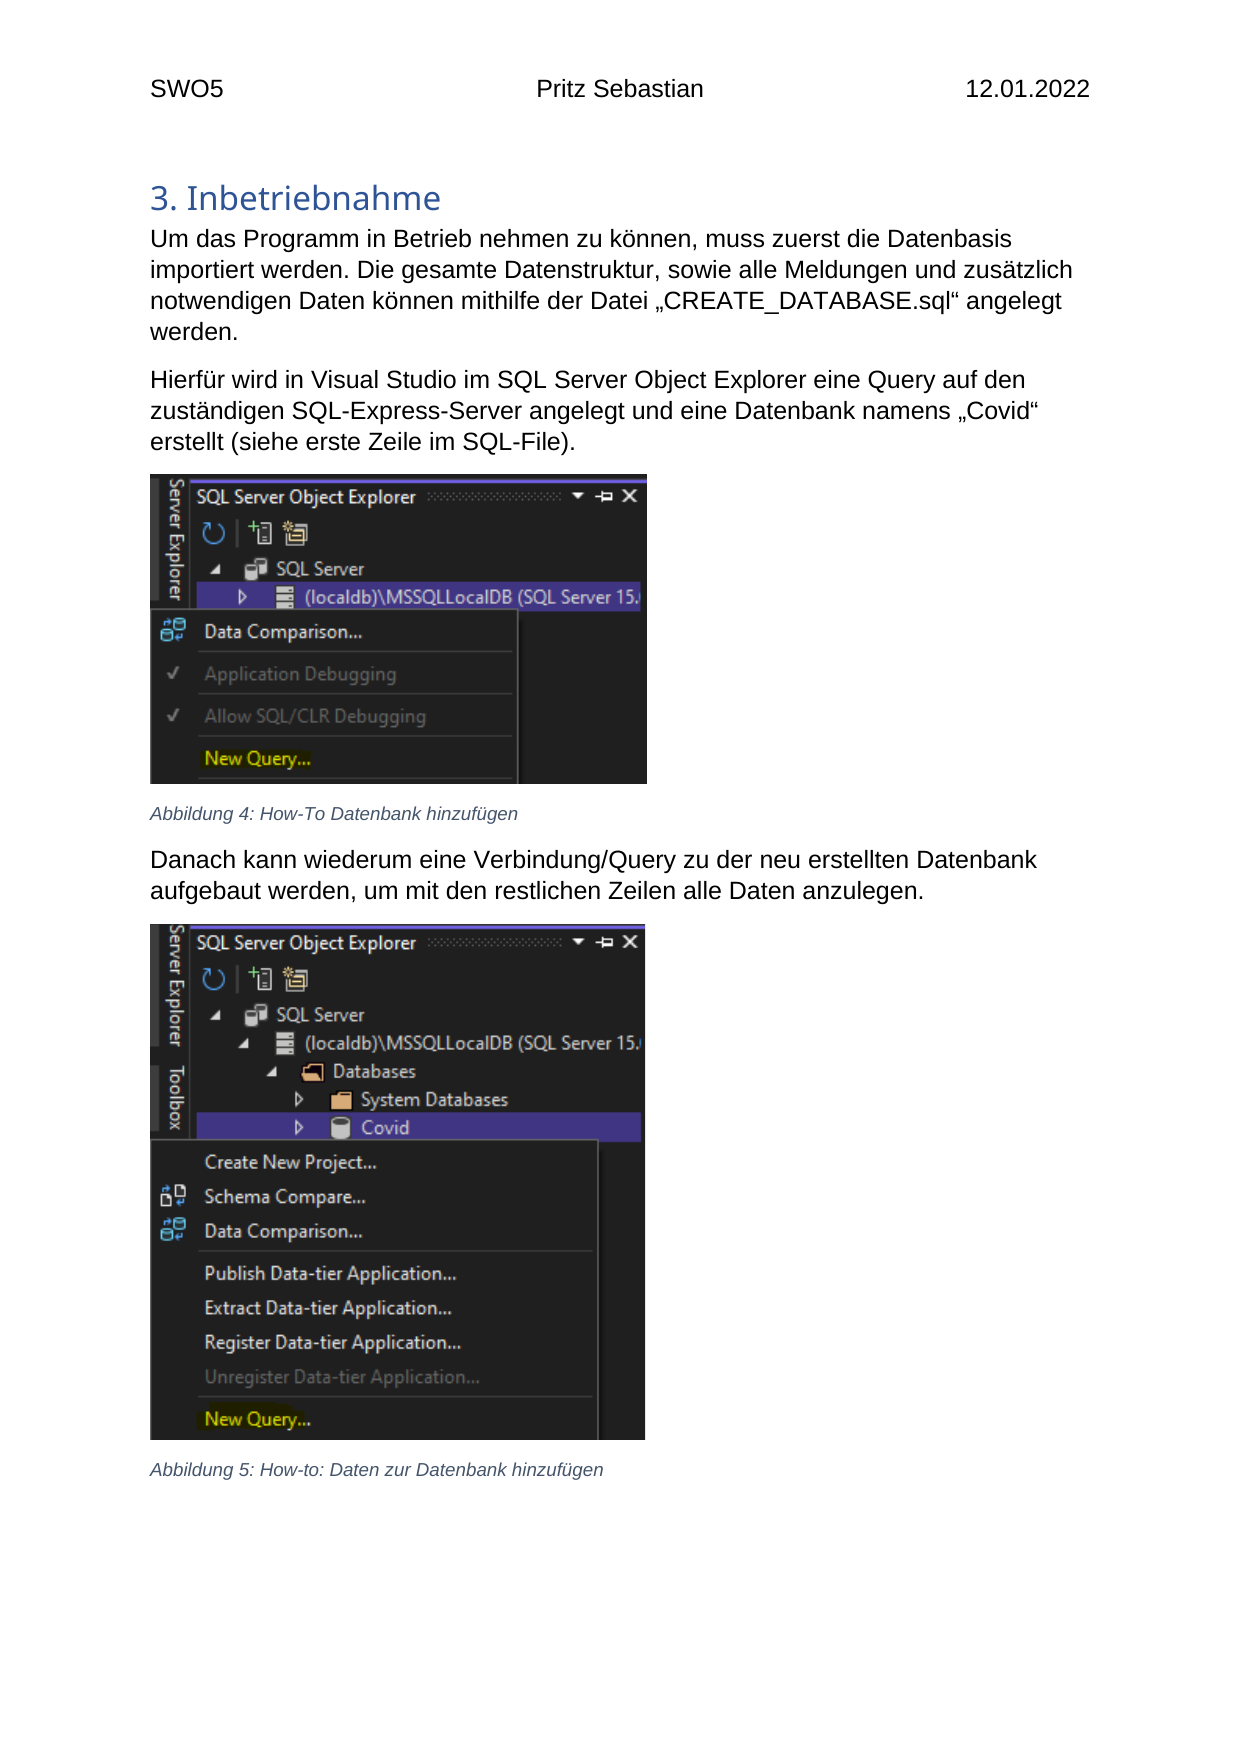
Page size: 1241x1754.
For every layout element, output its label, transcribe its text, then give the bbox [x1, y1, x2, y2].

subtitle 3. Inbetriebnahme [150, 175, 1090, 220]
picture [150, 474, 647, 784]
text Danach kann wiederum eine Verbindung/Query zu der neu erstellten Datenbank aufgebaut werden, um mit den restlichen Zeilen alle Daten anzulegen. [150, 845, 1090, 905]
text Um das Programm in Betrieb nehmen zu können, muss zuerst die Datenbasis importiert werden. Die gesamte Datenstruktur, sowie alle Meldungen und zusätzlich notwendigen Daten können mithilfe der Datei „CREATE_DATABASE.sql“ angelegt werden. [150, 224, 1090, 346]
picture [150, 924, 646, 1440]
text Hierfür wird in Visual Studio im SQL Server Object Explorer eine Query auf den zuständigen SQL-Express-Server angelegt und eine Datenbank namens „Covid“ erstellt (siehe erste Zeile im SQL-File). [150, 365, 1090, 456]
